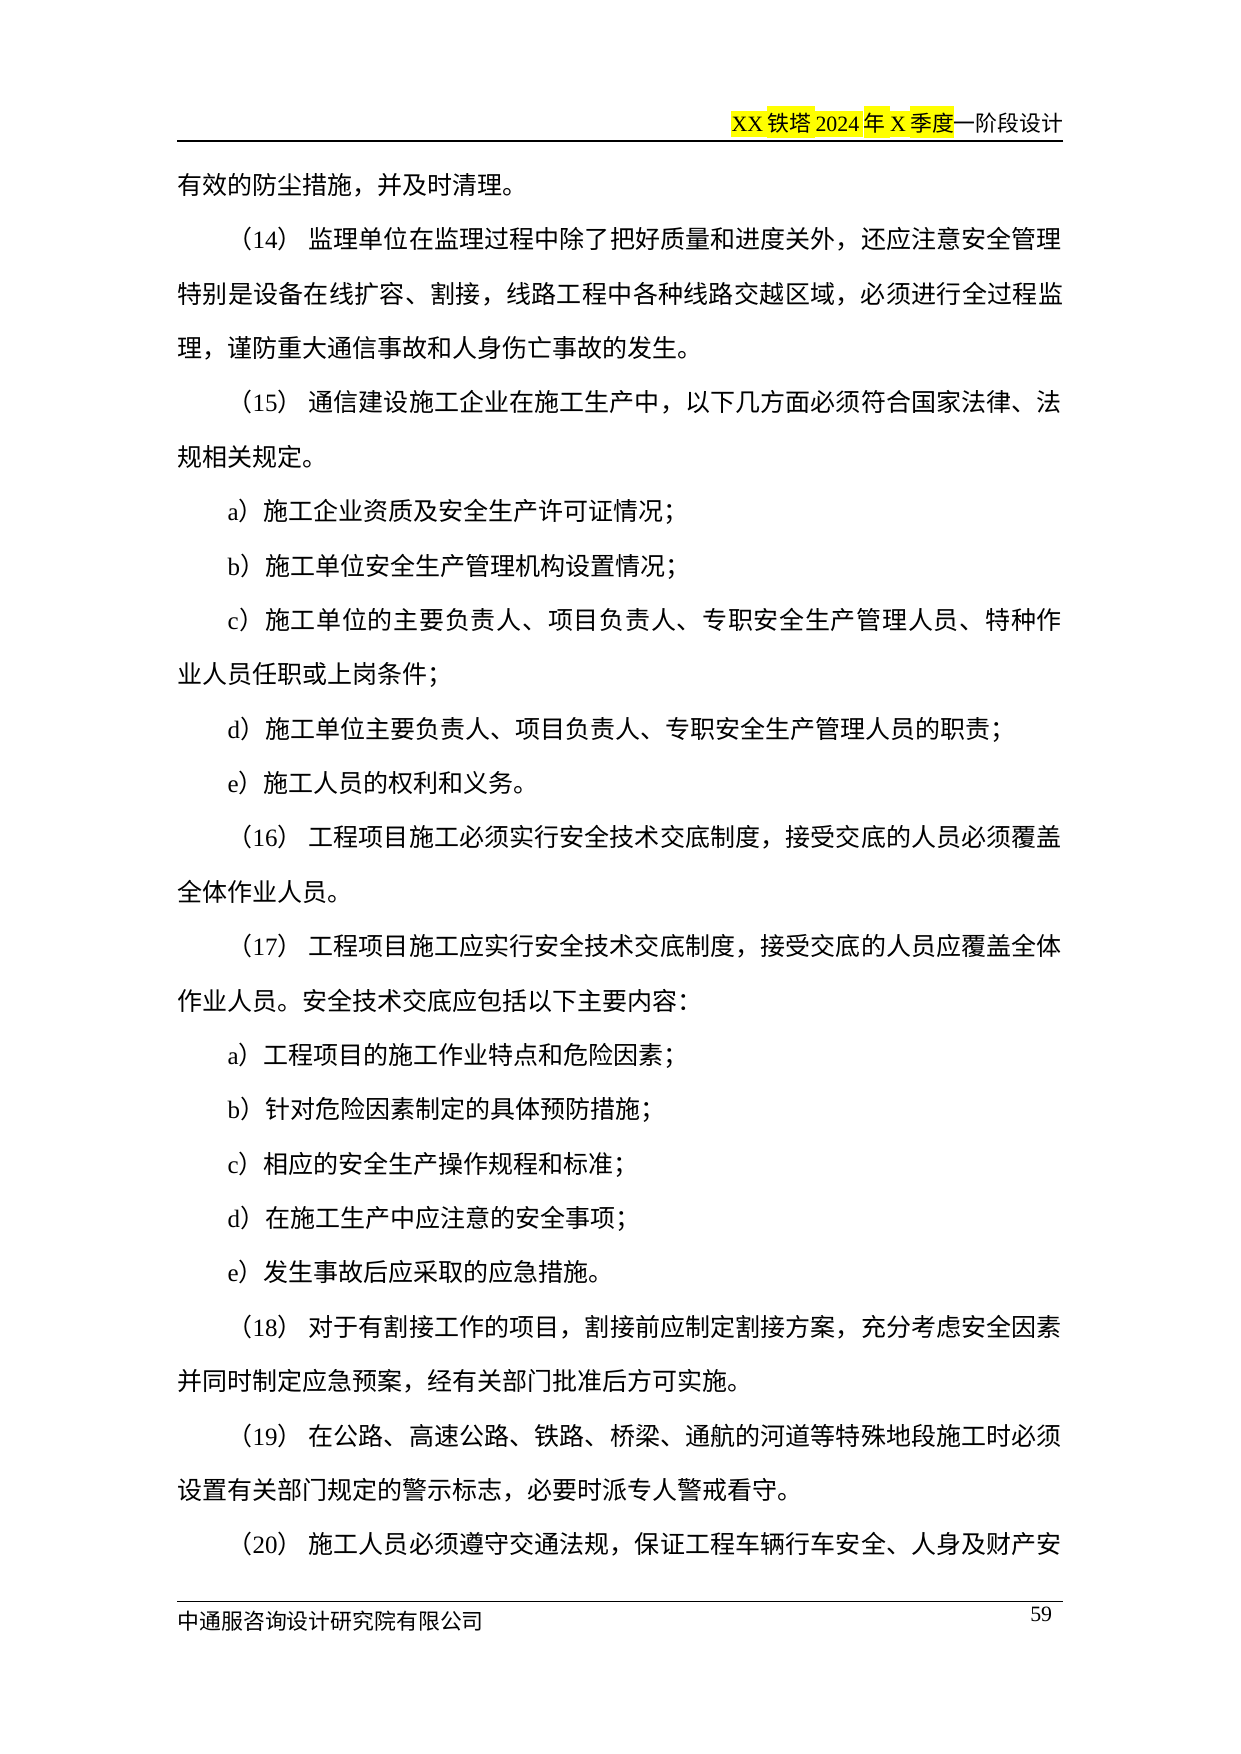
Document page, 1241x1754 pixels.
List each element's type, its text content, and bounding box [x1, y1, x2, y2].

text a）工程项目的施工作业特点和危险因素； [177, 1035, 1063, 1072]
list 工程项目施工应实行安全技术交底制度，接受交底的人员应覆盖全体作业人员。安全技术交底应包括以下主要内容： [177, 927, 1063, 1017]
text b）针对危险因素制定的具体预防措施； [177, 1090, 1063, 1126]
list 工程项目施工必须实行安全技术交底制度，接受交底的人员必须覆盖全体作业人员。 [177, 818, 1063, 908]
list 通信建设施工企业在施工生产中，以下几方面必须符合国家法律、法规相关规定。 [177, 383, 1063, 473]
text d）在施工生产中应注意的安全事项； [177, 1198, 1063, 1235]
text c）相应的安全生产操作规程和标准； [177, 1144, 1063, 1180]
list 对于有割接工作的项目，割接前应制定割接方案，充分考虑安全因素，并同时制定应急预案，经有关部门批准后方可实施。 [177, 1307, 1063, 1398]
list 监理单位在监理过程中除了把好质量和进度关外，还应注意安全管理，特别是设备在线扩容、割接，线路工程中各种线路交越区域，必须进行全过程监理，谨防重大通信事故和人身伤亡事故的发生。 [177, 220, 1063, 365]
text b）施工单位安全生产管理机构设置情况； [177, 546, 1063, 582]
text c）施工单位的主要负责人、项目负责人、专职安全生产管理人员、特种作业人员任职或上岗条件； [177, 600, 1063, 691]
text e）施工人员的权利和义务。 [177, 763, 1063, 800]
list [177, 1525, 1063, 1561]
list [177, 165, 1063, 202]
text e）发生事故后应采取的应急措施。 [177, 1253, 1063, 1289]
text a）施工企业资质及安全生产许可证情况； [177, 492, 1063, 528]
text d）施工单位主要负责人、项目负责人、专职安全生产管理人员的职责； [177, 709, 1063, 745]
list 在公路、高速公路、铁路、桥梁、通航的河道等特殊地段施工时必须设置有关部门规定的警示标志，必要时派专人警戒看守。 [177, 1416, 1063, 1507]
